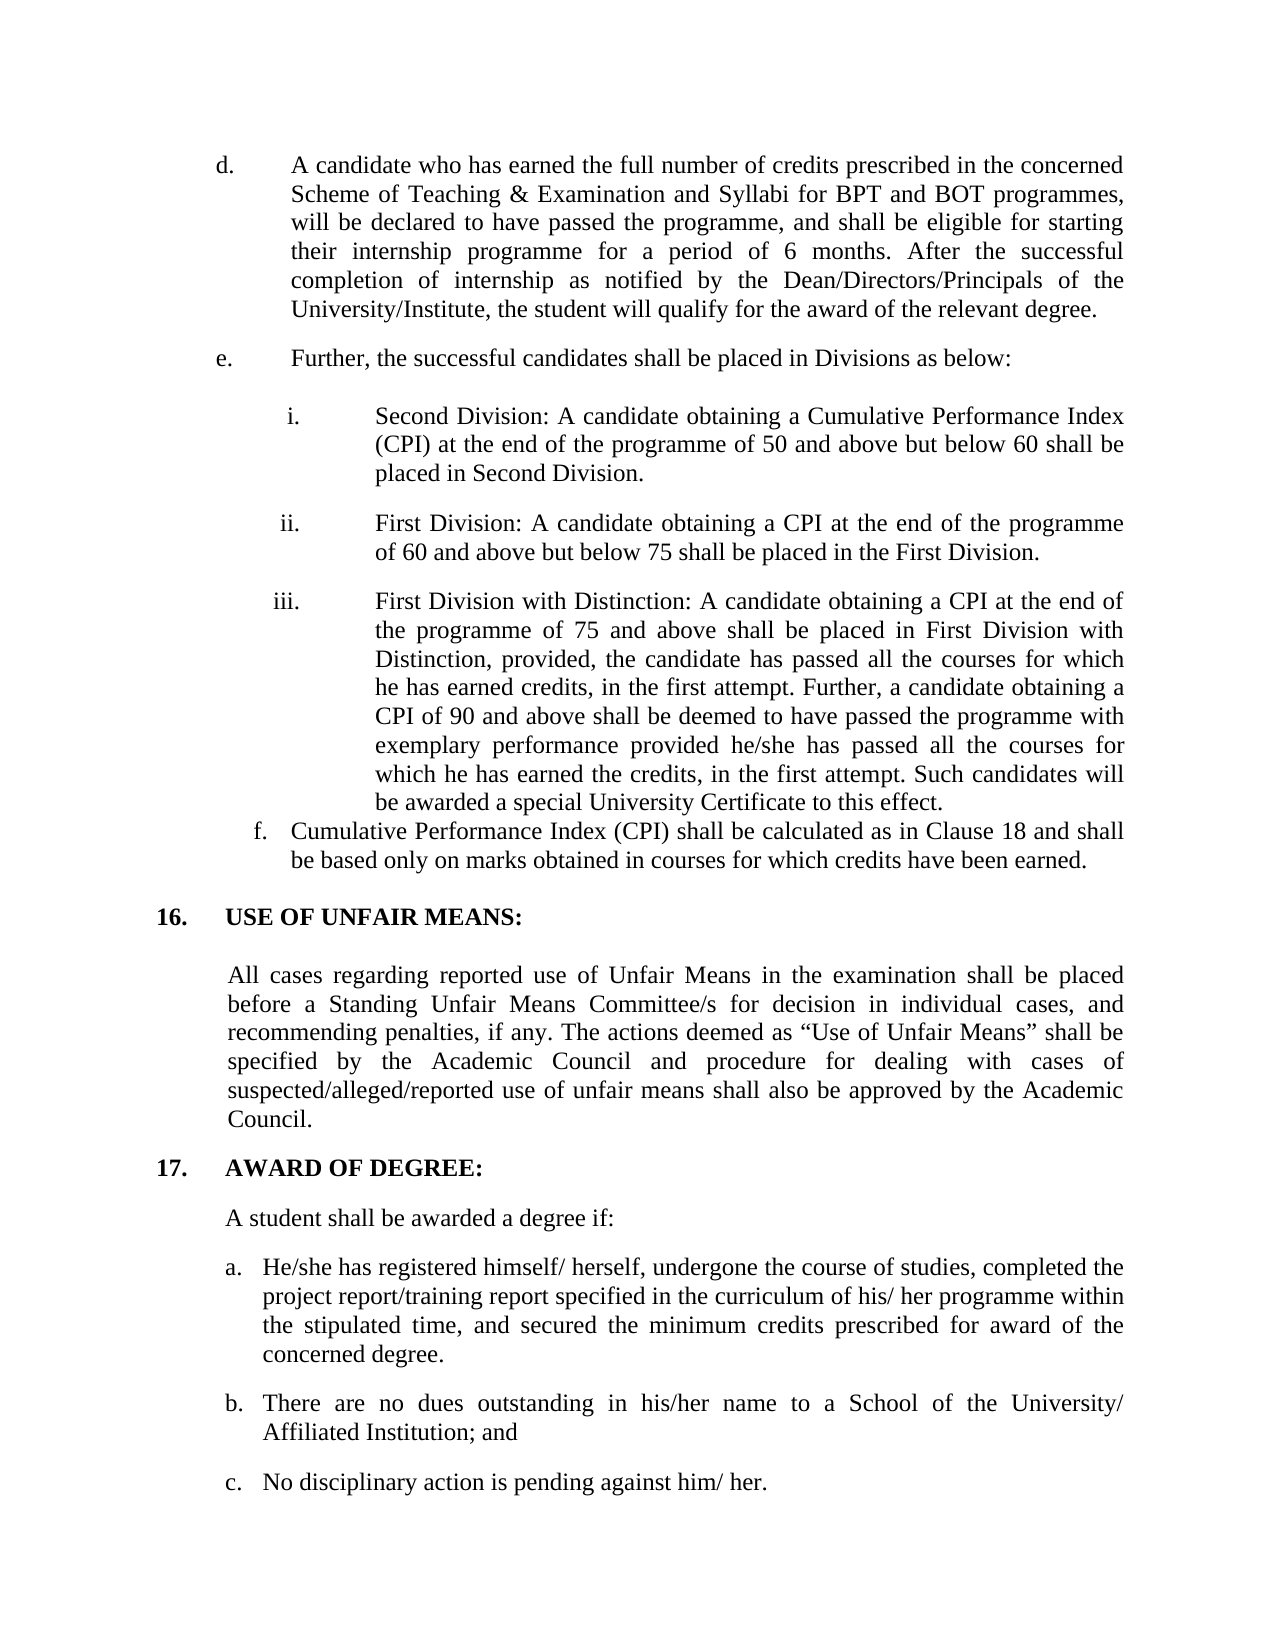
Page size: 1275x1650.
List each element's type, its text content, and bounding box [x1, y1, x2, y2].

list No disciplinary action is pending against him/ her. [225, 1467, 1125, 1495]
list Further, the successful candidates shall be placed in Divisions as below: [216, 343, 1125, 372]
list Cumulative Performance Index (CPI) shall be calculated as in Clause 18 and shall be based only on marks obtained in courses for which credits have been earned. [253, 816, 1125, 874]
text 16. USE OF UNFAIR MEANS: [150, 902, 1125, 931]
list A candidate who has earned the full number of credits prescribed in the concerned Scheme of Teaching & Examination and Syllabi for BPT and BOT programmes, will be declared to have passed the programme, and shall be eligible for starting their internship programme for a period of 6 months. After the successful completion of internship as notified by the Dean/Directors/Principals of the University/Institute, the student will qualify for the award of the relevant degree. [216, 150, 1125, 322]
text A student shall be awarded a degree if: [150, 1203, 1125, 1232]
list First Division with Distinction: A candidate obtaining a CPI at the end of the programme of 75 and above shall be placed in First Division with Distinction, provided, the candidate has passed all the courses for which he has earned credits, in the first attempt. Further, a candidate obtaining a CPI of 90 and above shall be deemed to have passed the programme with exemplary performance provided he/she has passed all the courses for which he has earned the credits, in the first attempt. Such candidates will be awarded a special University Certificate to this effect. [300, 586, 1125, 816]
list He/she has registered himself/ herself, undergone the course of studies, completed the project report/training report specified in the curriculum of his/ her programme within the stipulated time, and secured the minimum credits prescribed for award of the concerned degree. [225, 1252, 1125, 1367]
list First Division: A candidate obtaining a CPI at the end of the programme of 60 and above but below 75 shall be placed in the First Division. [300, 508, 1125, 565]
list There are no dues outstanding in his/her name to a School of the University/ Affiliated Institution; and [225, 1388, 1125, 1446]
list Second Division: A candidate obtaining a Cumulative Performance Index (CPI) at the end of the programme of 50 and above but below 60 shall be placed in Second Division. [300, 401, 1125, 487]
text 17. AWARD OF DEGREE: [150, 1153, 1125, 1182]
text All cases regarding reported use of Unfair Means in the examination shall be placed before a Standing Unfair Means Committee/s for decision in individual cases, and recommending penalties, if any. The actions deemed as “Use of Unfair Means” shall be specified by the Academic Council and procedure for dealing with cases of suspected/alleged/reported use of unfair means shall also be approved by the Academic Council. [227, 960, 1125, 1132]
